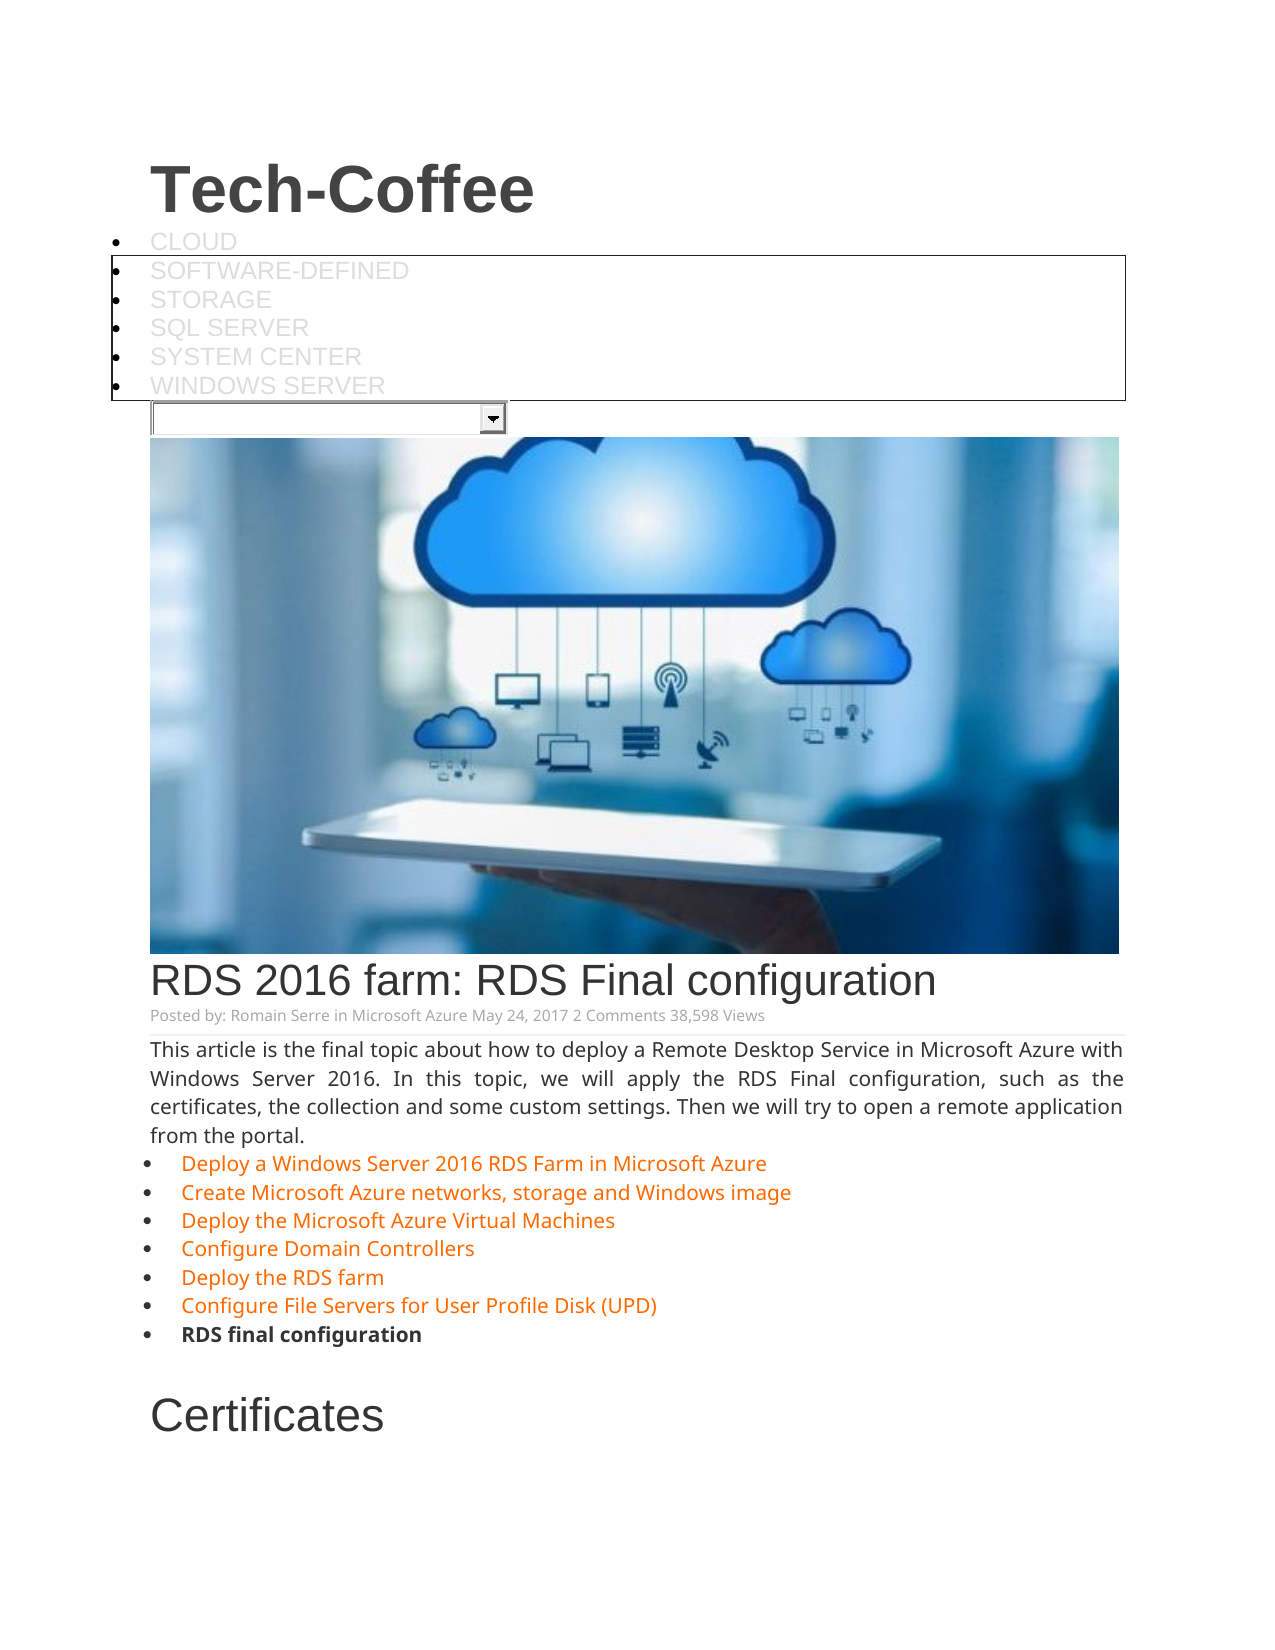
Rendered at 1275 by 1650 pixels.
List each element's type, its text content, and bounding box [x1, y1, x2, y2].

list Configure File Servers for User Profile Disk (UPD) [144, 1291, 1125, 1320]
list Configure Domain Controllers [144, 1234, 1125, 1263]
list SYSTEM CENTER [113, 342, 1125, 370]
list SQL SERVER [113, 313, 1125, 342]
text RDS 2016 farm: RDS Final configuration [150, 954, 1125, 1004]
text Tech-Coffee [150, 150, 1125, 227]
list CLOUD [112, 227, 1125, 255]
list Deploy the Microsoft Azure Virtual Machines [144, 1206, 1125, 1234]
picture [586, 940, 592, 954]
list WINDOWS SERVER [113, 370, 1125, 400]
list Deploy a Windows Server 2016 RDS Farm in Microsoft Azure [144, 1149, 1125, 1178]
list STORAGE [113, 284, 1125, 313]
picture [150, 437, 1119, 954]
list Deploy the RDS farm [144, 1263, 1125, 1291]
text Posted by: Romain Serre in Microsoft Azure May 24, 2017 2 Comments 38,598 Views [150, 1004, 1125, 1034]
text This article is the final topic about how to deploy a Remote Desktop Service in Microsoft Azure with Windows Server 2016. In this topic, we will apply the RDS Final configuration, such as the certificates, the collection and some custom settings. Then we will try to open a remote application from the portal. [150, 1036, 1125, 1149]
list Create Microsoft Azure networks, storage and Windows image [144, 1178, 1125, 1206]
list SOFTWARE-DEFINED [113, 256, 1125, 284]
picture [1075, 758, 1082, 766]
text Certificates [150, 1387, 1125, 1441]
list RDS final configuration [144, 1320, 1125, 1348]
